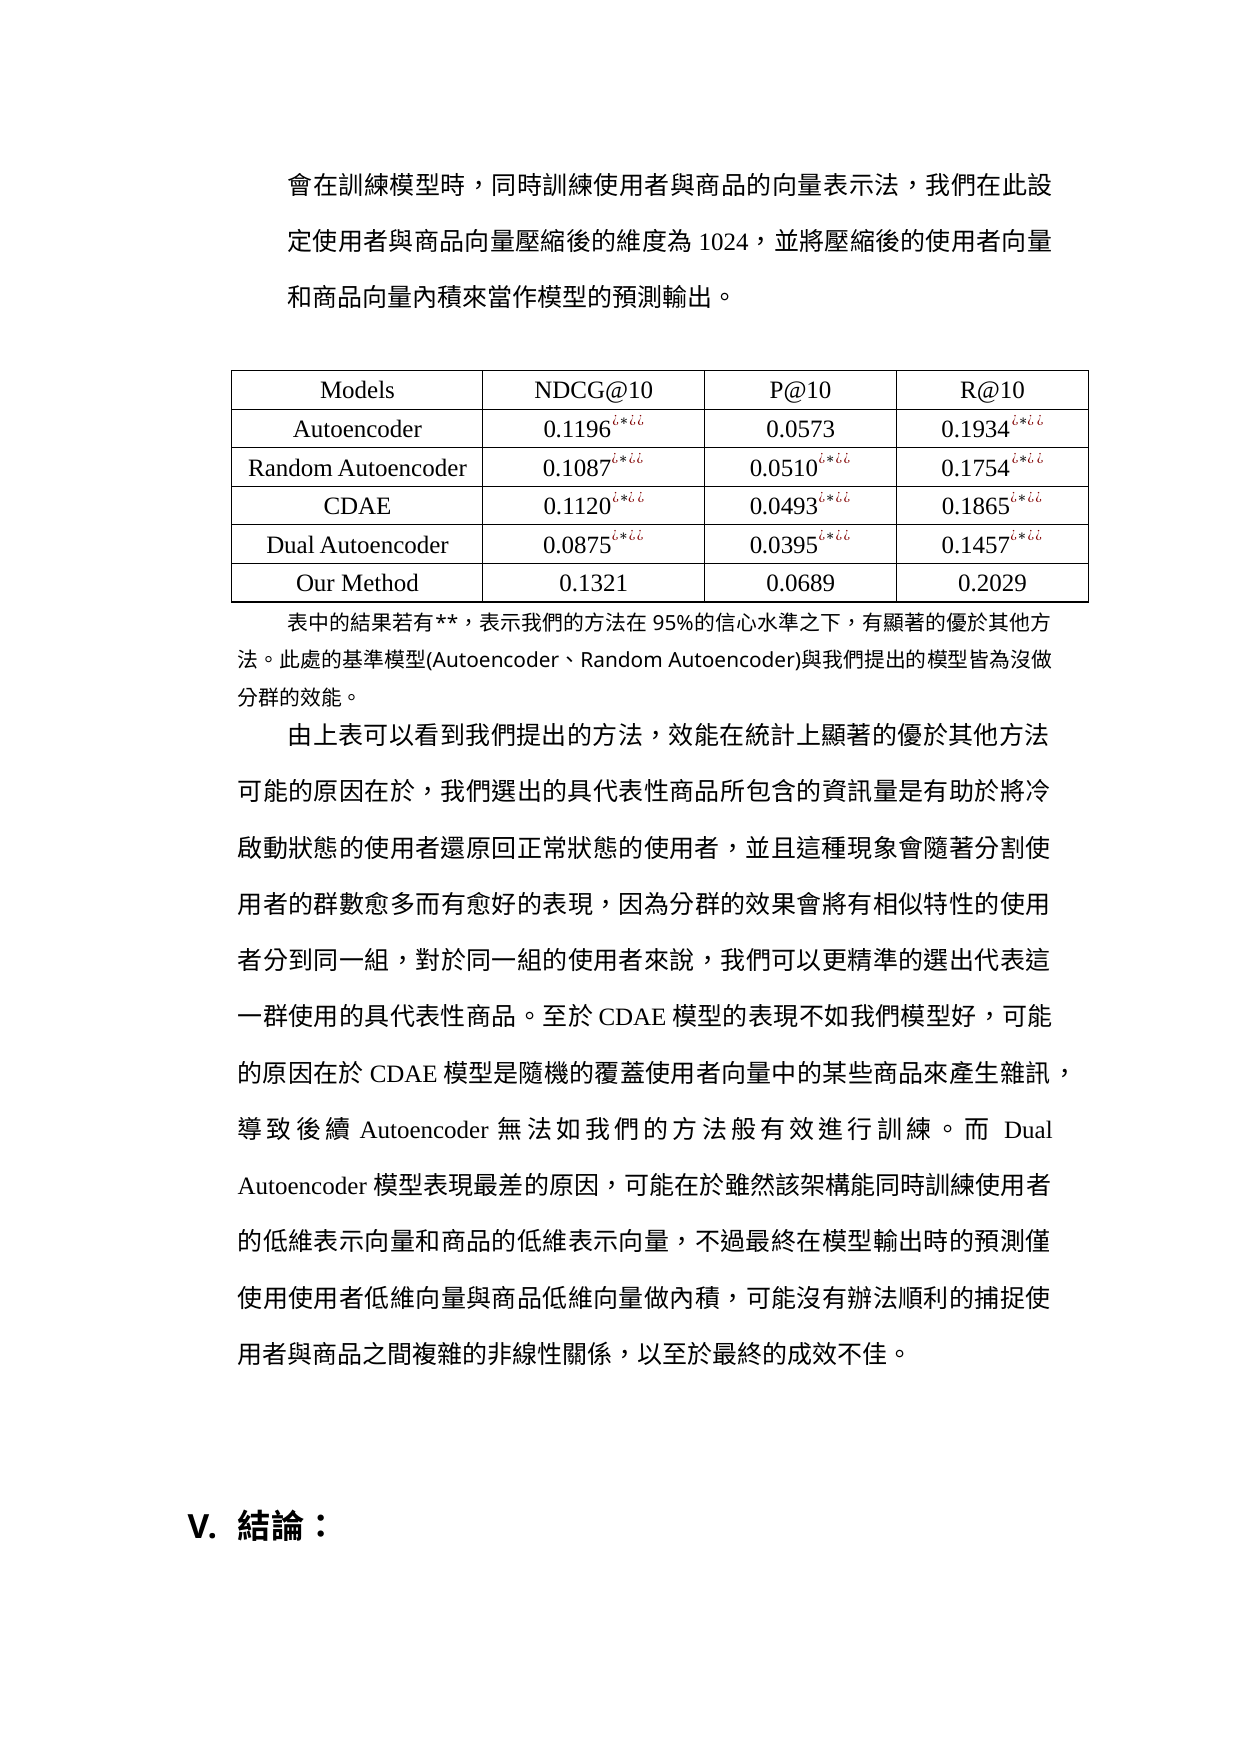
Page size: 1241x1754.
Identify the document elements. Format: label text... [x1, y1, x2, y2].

table_header R@10 [897, 371, 1088, 409]
table_cell [483, 525, 704, 563]
table_cell [483, 448, 704, 486]
table_cell 0.2029 [897, 564, 1088, 601]
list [237, 164, 1053, 314]
table_cell Our Method [232, 564, 482, 601]
table_cell [483, 410, 704, 447]
table_cell [705, 487, 896, 524]
table_cell [897, 410, 1088, 447]
table_cell 0.0689 [705, 564, 896, 601]
table_cell [483, 487, 704, 524]
table_cell [897, 448, 1088, 486]
table_cell [705, 525, 896, 563]
table_cell [705, 448, 896, 486]
table_cell Random Autoencoder [232, 448, 482, 486]
list 結論： [187, 1487, 1053, 1562]
table_header Models [232, 371, 482, 409]
text 表中的結果若有**，表示我們的方法在95%的信心水準之下，有顯著的優於其他方法。此處的基準模型(Autoencoder、Random Autoencoder)與我們提出的模型皆為沒做分群的效能。 [237, 603, 1053, 715]
text 由上表可以看到我們提出的方法，效能在統計上顯著的優於其他方法，可能的原因在於，我們選出的具代表性商品所包含的資訊量是有助於將冷啟動狀態的使用者還原回正常狀態的使用者，並且這種現象會隨著分割使用者的群數愈多而有愈好的表現，因為分群的效果會將有相似特性的使用者分到同一組，對於同一組的使用者來說，我們可以更精準的選出代表這一群使用的具代表性商品。至於CDAE模型的表現不如我們模型好，可能的原因在於CDAE模型是隨機的覆蓋使用者向量中的某些商品來產生雜訊，導致後續Autoencoder無法如我們的方法般有效進行訓練。而 Dual Autoencoder 模型表現最差的原因，可能在於雖然該架構能同時訓練使用者的低維表示向量和商品的低維表示向量，不過最終在模型輸出時的預測僅使用使用者低維向量與商品低維向量做內積，可能沒有辦法順利的捕捉使用者與商品之間複雜的非線性關係，以至於最終的成效不佳。 [237, 715, 1053, 1371]
table_cell [897, 487, 1088, 524]
table_cell [897, 525, 1088, 563]
table_cell CDAE [232, 487, 482, 524]
table_cell Autoencoder [232, 410, 482, 447]
table_cell Dual Autoencoder [232, 525, 482, 563]
table_header NDCG@10 [483, 371, 704, 409]
table_cell 0.1321 [483, 564, 704, 601]
table_header P@10 [705, 371, 896, 409]
table_cell 0.0573 [705, 410, 896, 447]
